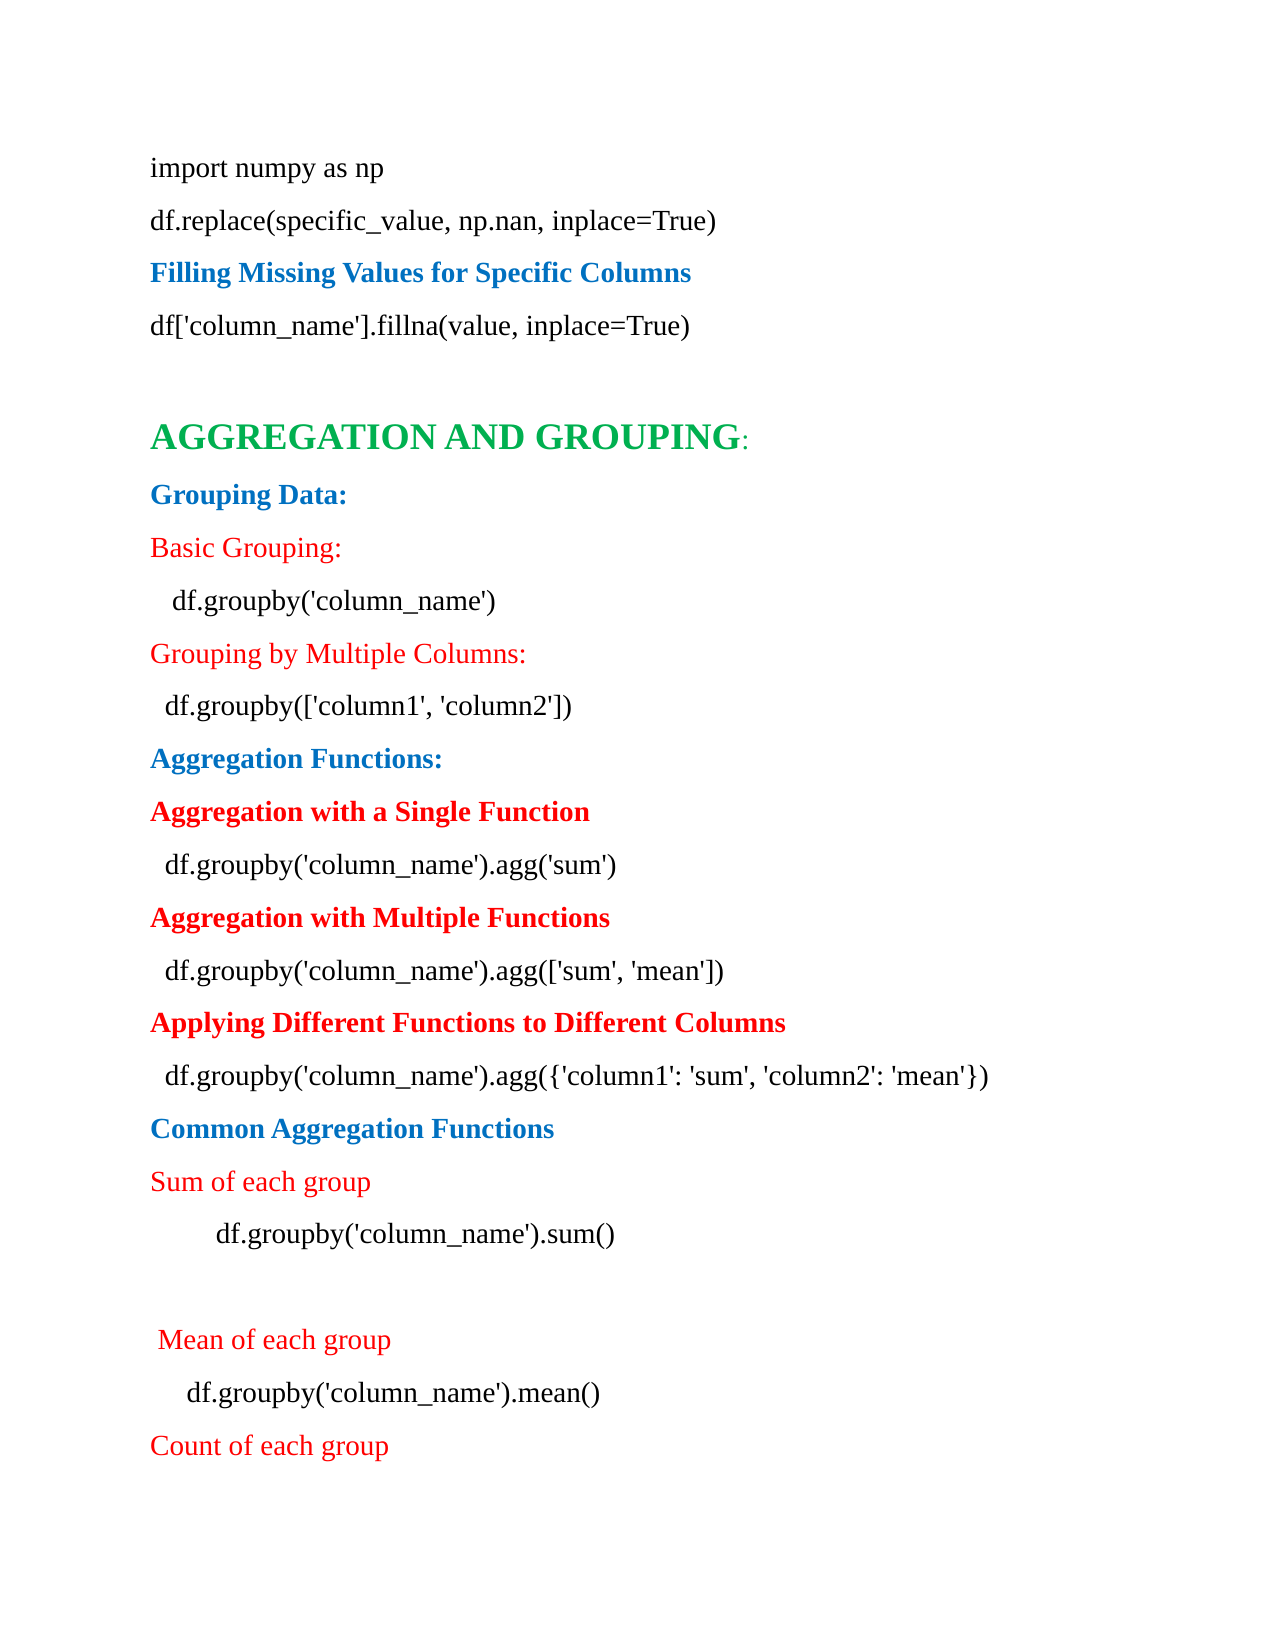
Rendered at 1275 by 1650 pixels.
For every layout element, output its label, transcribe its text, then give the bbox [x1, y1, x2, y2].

text Aggregation with Multiple Functions [150, 900, 1125, 933]
text df.groupby('column_name').agg({'column1': 'sum', 'column2': 'mean'}) [150, 1058, 1125, 1092]
text Sum of each group [150, 1164, 1125, 1197]
text Applying Different Functions to Different Columns [150, 1005, 1125, 1039]
text Aggregation Functions: [150, 741, 1125, 775]
text df.groupby('column_name').mean() [150, 1375, 1125, 1409]
text df['column_name'].fillna(value, inplace=True) [150, 308, 1125, 342]
text Common Aggregation Functions [150, 1111, 1125, 1144]
text Count of each group [150, 1428, 1125, 1461]
text df.groupby('column_name').agg(['sum', 'mean']) [150, 953, 1125, 986]
text Basic Grouping: [150, 530, 1125, 564]
text df.groupby('column_name').sum() [150, 1217, 1125, 1250]
text Filling Missing Values for Specific Columns [150, 256, 1125, 289]
text Aggregation with a Single Function [150, 794, 1125, 828]
text df.groupby('column_name').agg('sum') [150, 847, 1125, 881]
text import numpy as np [150, 150, 1125, 183]
text Grouping by Multiple Columns: [150, 636, 1125, 669]
text df.groupby('column_name') [150, 583, 1125, 616]
text df.groupby(['column1', 'column2']) [150, 688, 1125, 722]
text Mean of each group [150, 1322, 1125, 1356]
text df.replace(specific_value, np.nan, inplace=True) [150, 203, 1125, 236]
text Grouping Data: [150, 477, 1125, 511]
text AGGREGATION AND GROUPING: [150, 414, 1125, 457]
